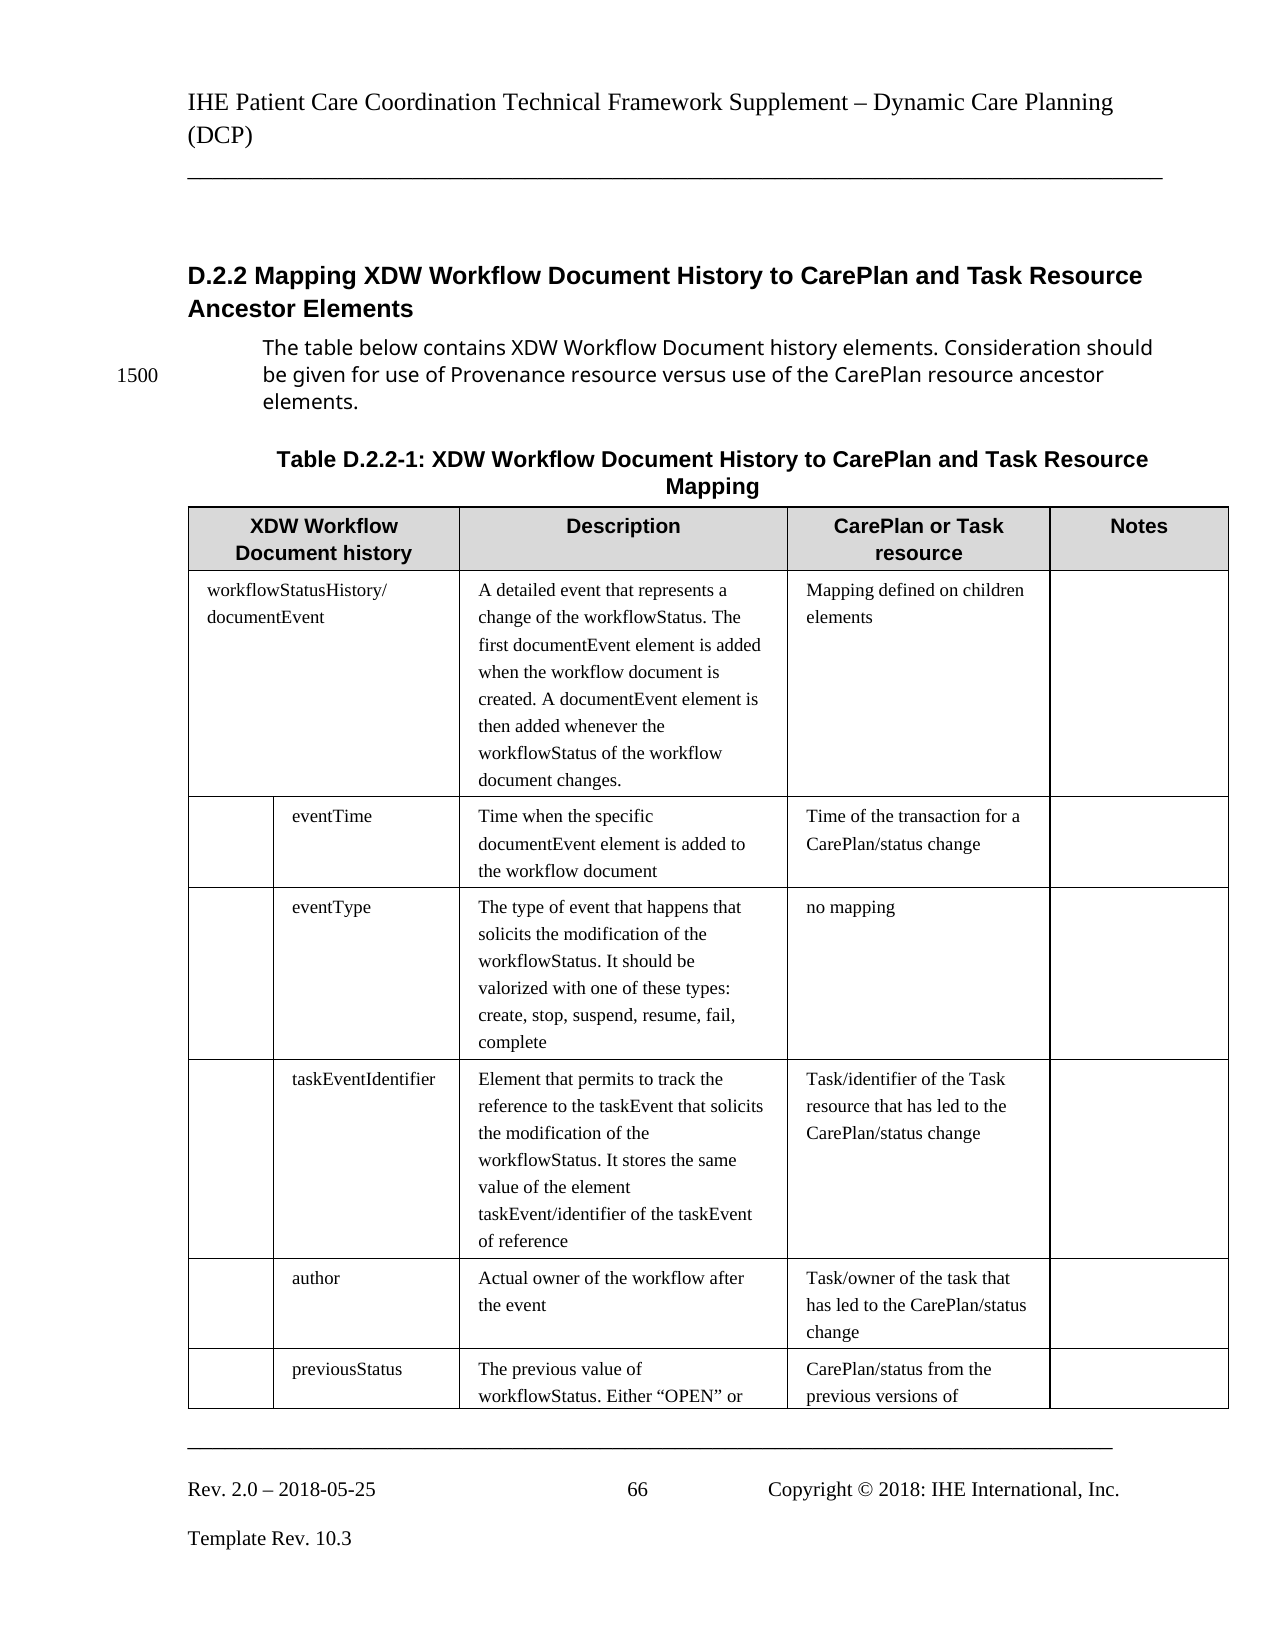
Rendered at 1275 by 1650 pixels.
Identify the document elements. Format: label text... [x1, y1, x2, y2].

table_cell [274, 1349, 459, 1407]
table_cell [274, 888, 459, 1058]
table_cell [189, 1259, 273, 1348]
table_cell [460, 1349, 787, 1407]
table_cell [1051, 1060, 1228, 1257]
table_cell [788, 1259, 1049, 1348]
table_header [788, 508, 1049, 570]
text The table below contains XDW Workflow Document history elements. Consideration should be given for use of Provenance resource versus use of the CarePlan resource ancestor elements. [262, 333, 1162, 415]
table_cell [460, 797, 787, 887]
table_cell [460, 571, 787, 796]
title Table D.2.2-1: XDW Workflow Document History to CarePlan and Task Resource Mapping [262, 446, 1162, 500]
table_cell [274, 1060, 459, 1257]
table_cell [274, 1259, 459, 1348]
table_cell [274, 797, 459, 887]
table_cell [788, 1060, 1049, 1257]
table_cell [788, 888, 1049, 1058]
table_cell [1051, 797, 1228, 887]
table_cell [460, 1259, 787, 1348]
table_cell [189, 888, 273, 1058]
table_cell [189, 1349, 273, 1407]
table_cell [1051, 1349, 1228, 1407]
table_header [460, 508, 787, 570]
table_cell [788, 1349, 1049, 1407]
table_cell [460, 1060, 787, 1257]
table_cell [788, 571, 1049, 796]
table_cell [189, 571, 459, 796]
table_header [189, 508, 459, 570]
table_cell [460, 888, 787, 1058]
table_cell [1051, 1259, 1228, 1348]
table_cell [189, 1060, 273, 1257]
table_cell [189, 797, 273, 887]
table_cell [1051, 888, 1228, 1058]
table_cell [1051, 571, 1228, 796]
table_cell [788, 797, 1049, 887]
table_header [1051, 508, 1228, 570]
subtitle D.2.2 Mapping XDW Workflow Document History to CarePlan and Task Resource Ancestor Elements [187, 261, 1162, 323]
